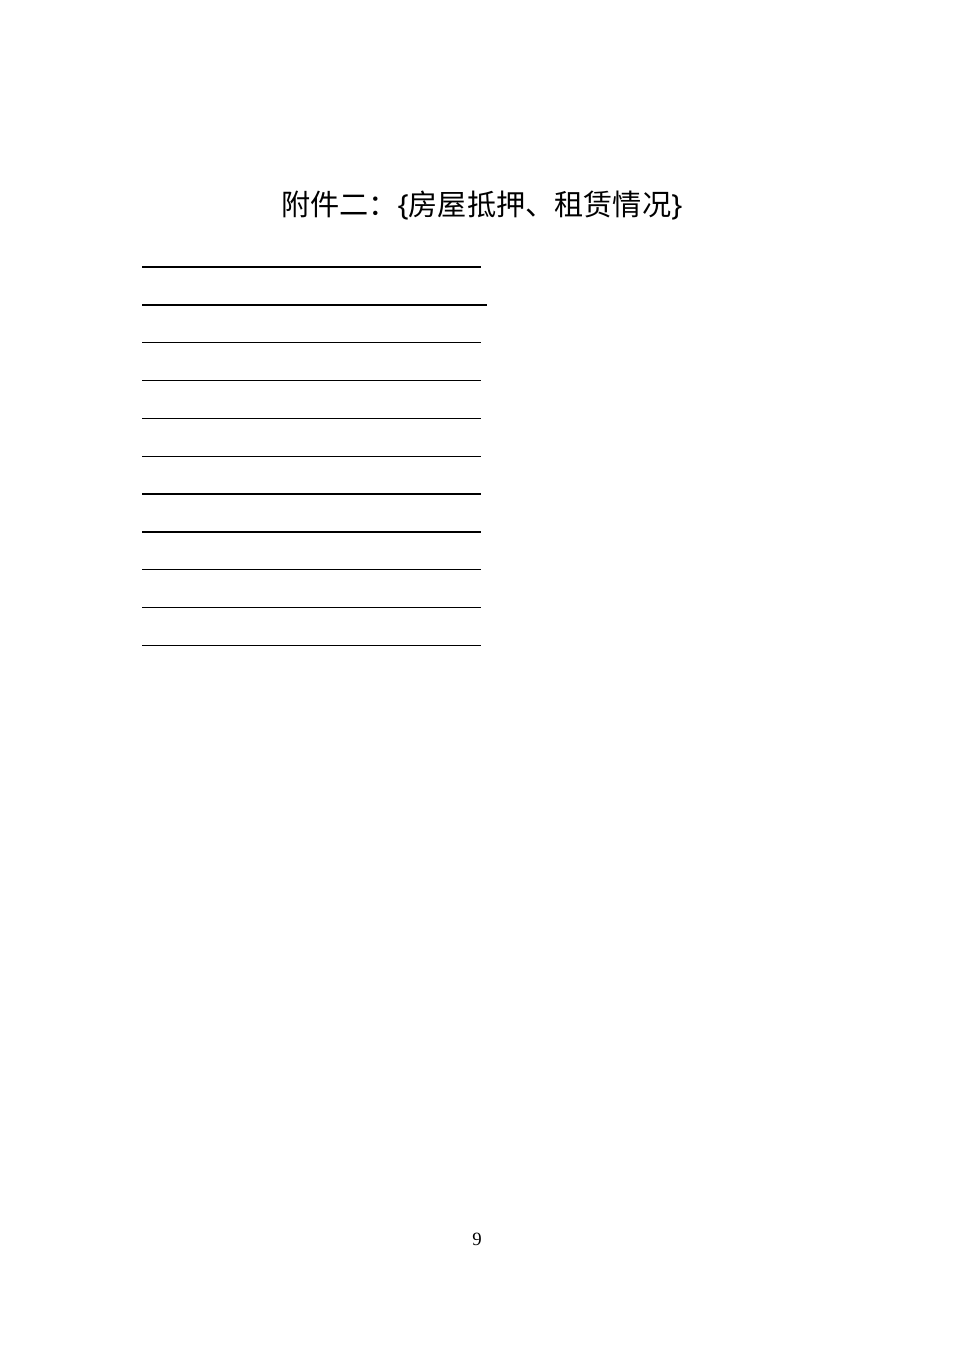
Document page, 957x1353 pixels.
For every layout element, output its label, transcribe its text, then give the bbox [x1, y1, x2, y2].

text 附件二：{房屋抵押、租赁情况} [142, 181, 821, 224]
